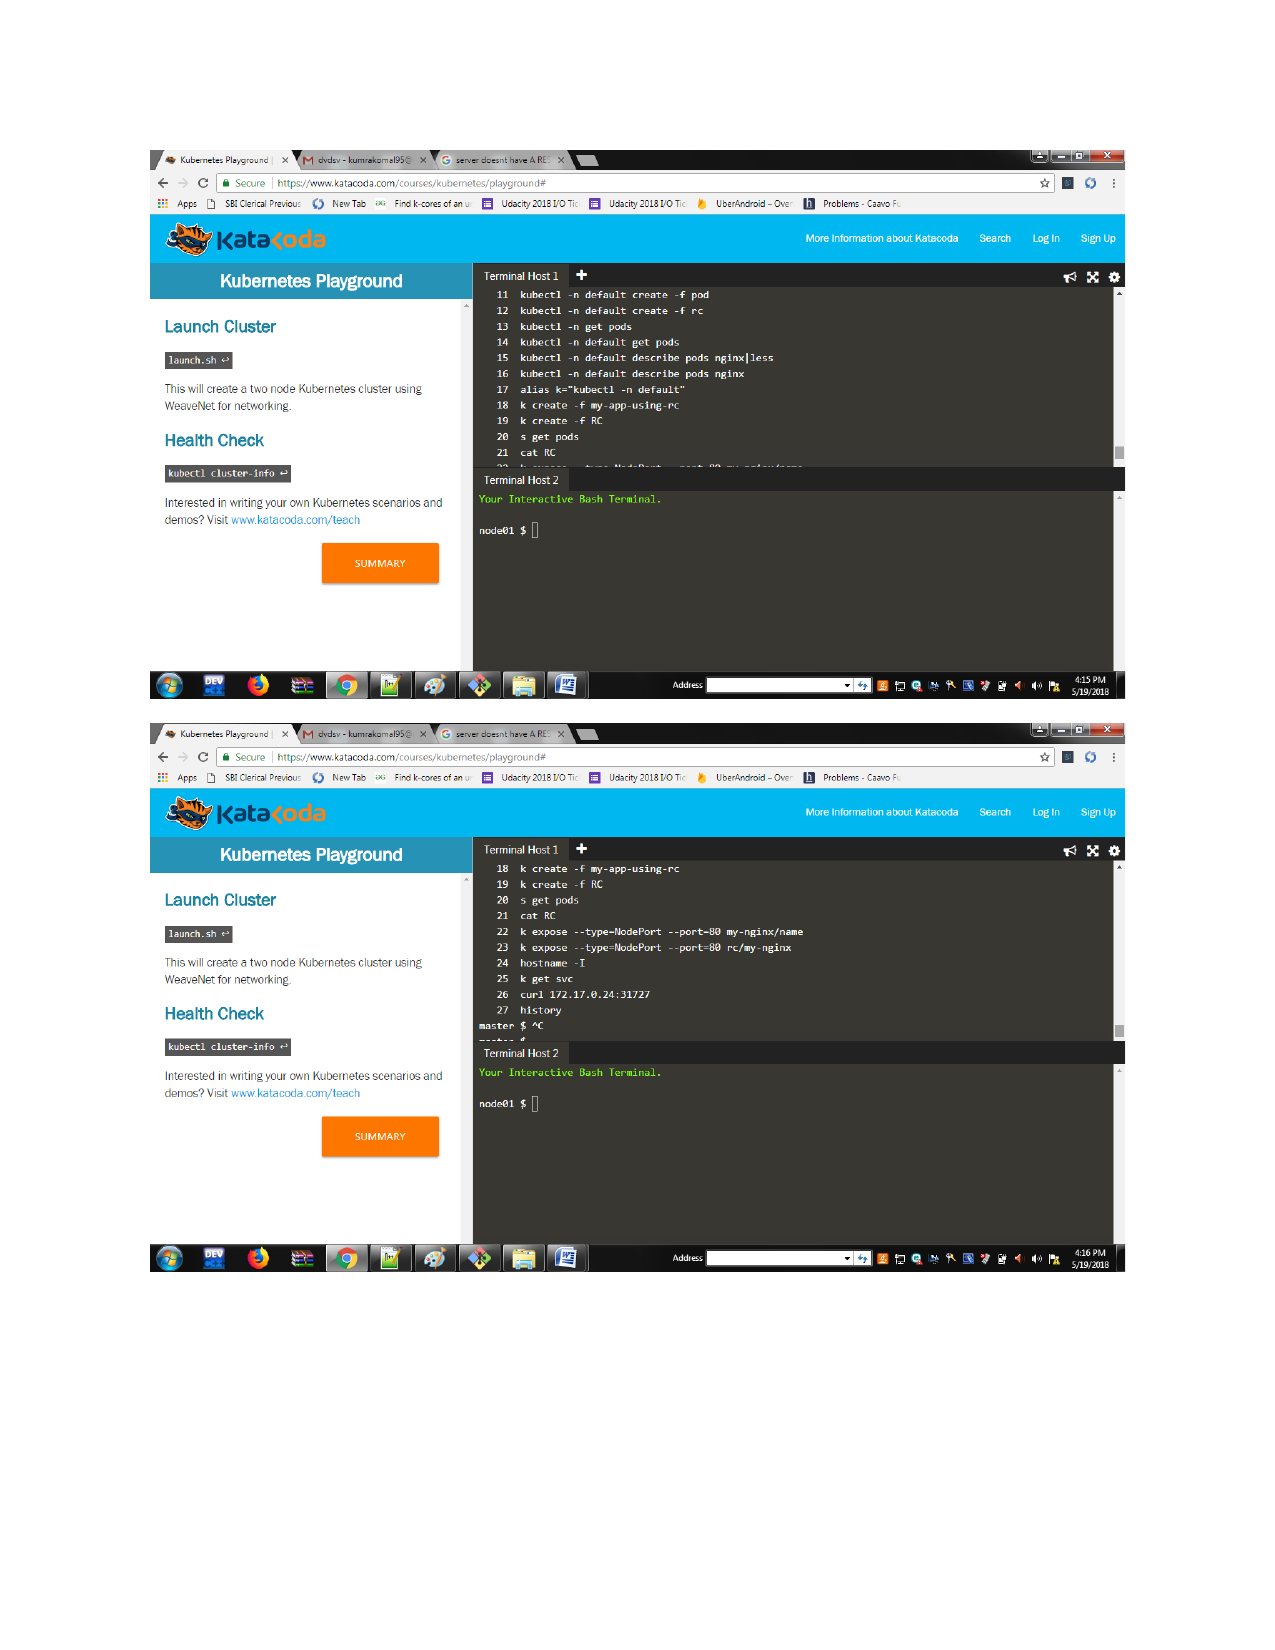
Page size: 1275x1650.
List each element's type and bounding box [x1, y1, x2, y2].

picture [299, 230, 311, 247]
picture [272, 233, 282, 249]
picture [273, 807, 282, 823]
picture [150, 838, 1125, 1272]
picture [314, 809, 325, 821]
picture [150, 723, 1125, 788]
picture [283, 809, 296, 821]
picture [283, 235, 296, 247]
picture [314, 235, 325, 247]
picture [166, 223, 212, 256]
picture [150, 150, 1125, 214]
picture [150, 264, 1125, 699]
picture [224, 239, 231, 248]
picture [224, 808, 231, 822]
picture [166, 797, 212, 830]
picture [299, 804, 311, 821]
